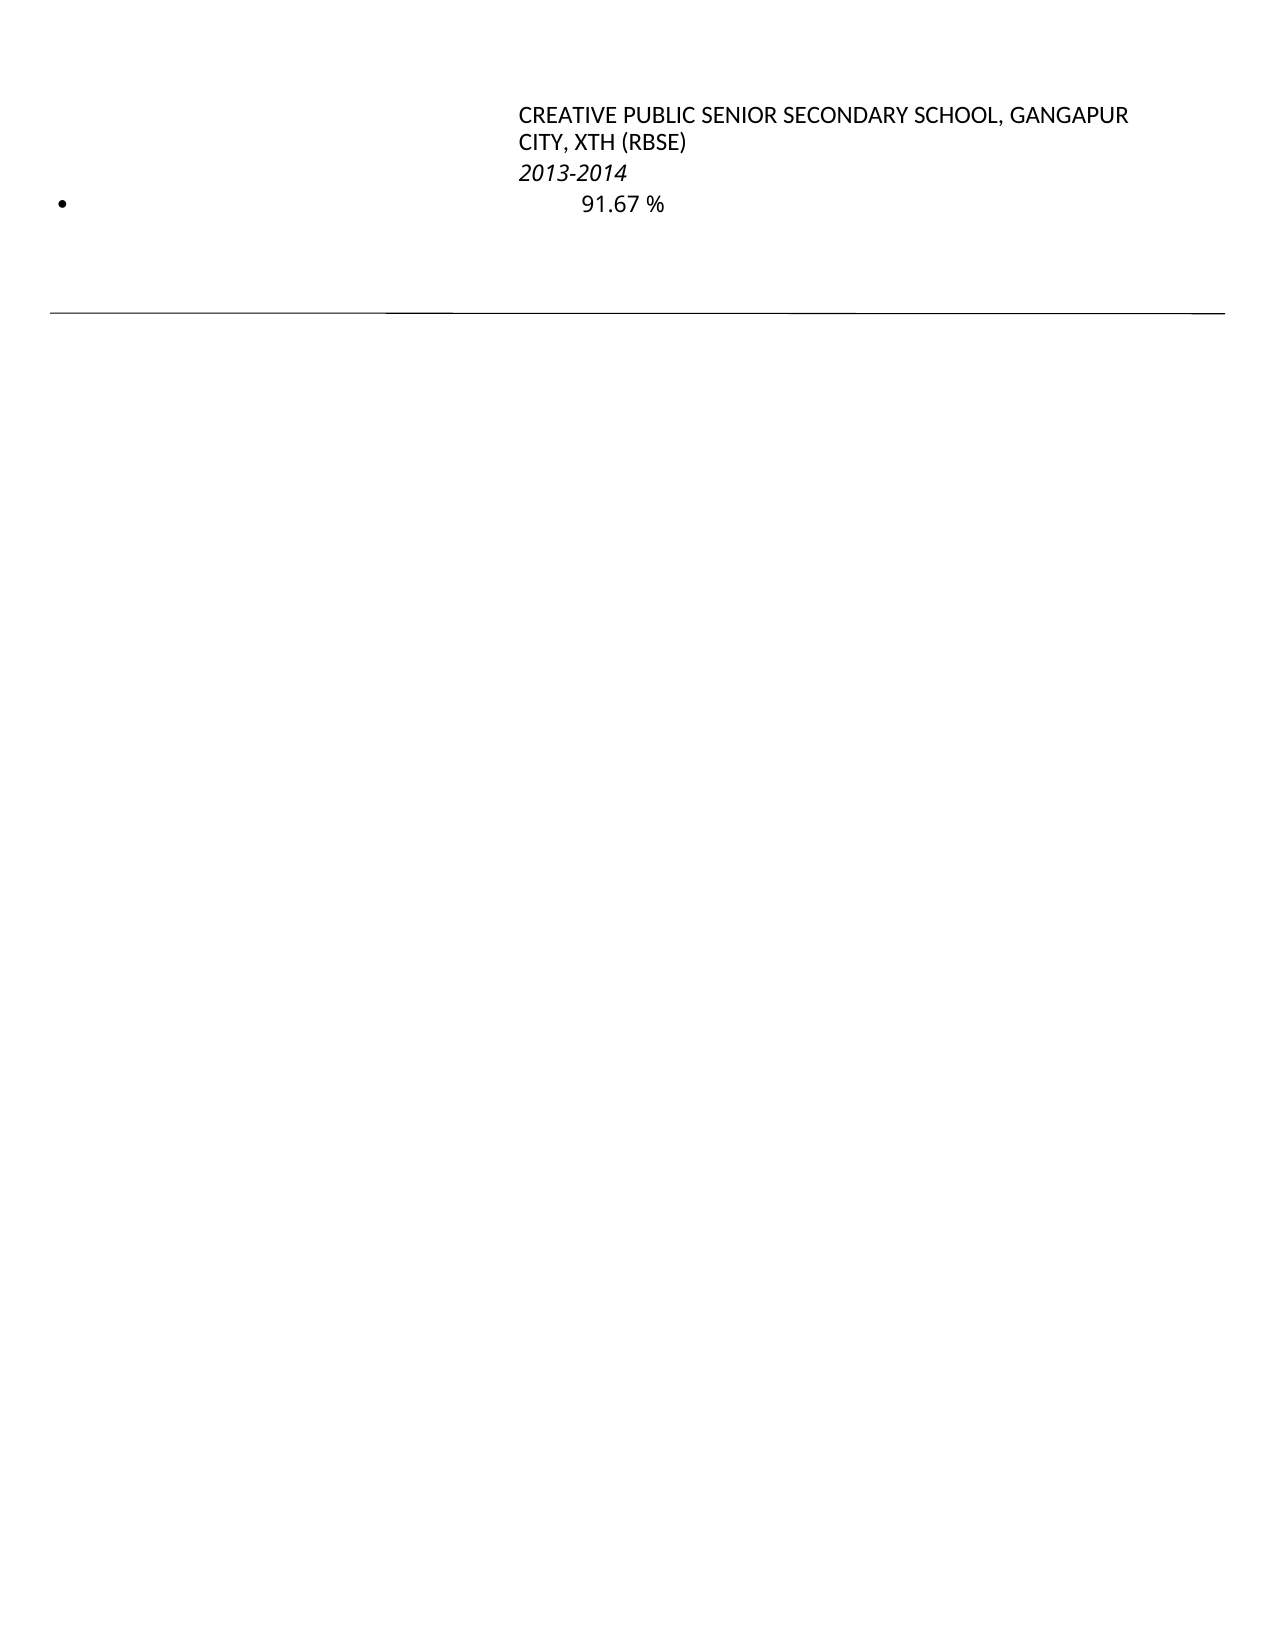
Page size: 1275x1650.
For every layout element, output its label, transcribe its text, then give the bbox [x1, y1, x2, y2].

text CREATIVE PUBLIC SENIOR SECONDARY SCHOOL, GANGAPUR CITY, XTH (RBSE) [519, 101, 1129, 157]
text 2013-2014 [519, 157, 1162, 188]
list 91.67 % [58, 188, 1162, 219]
